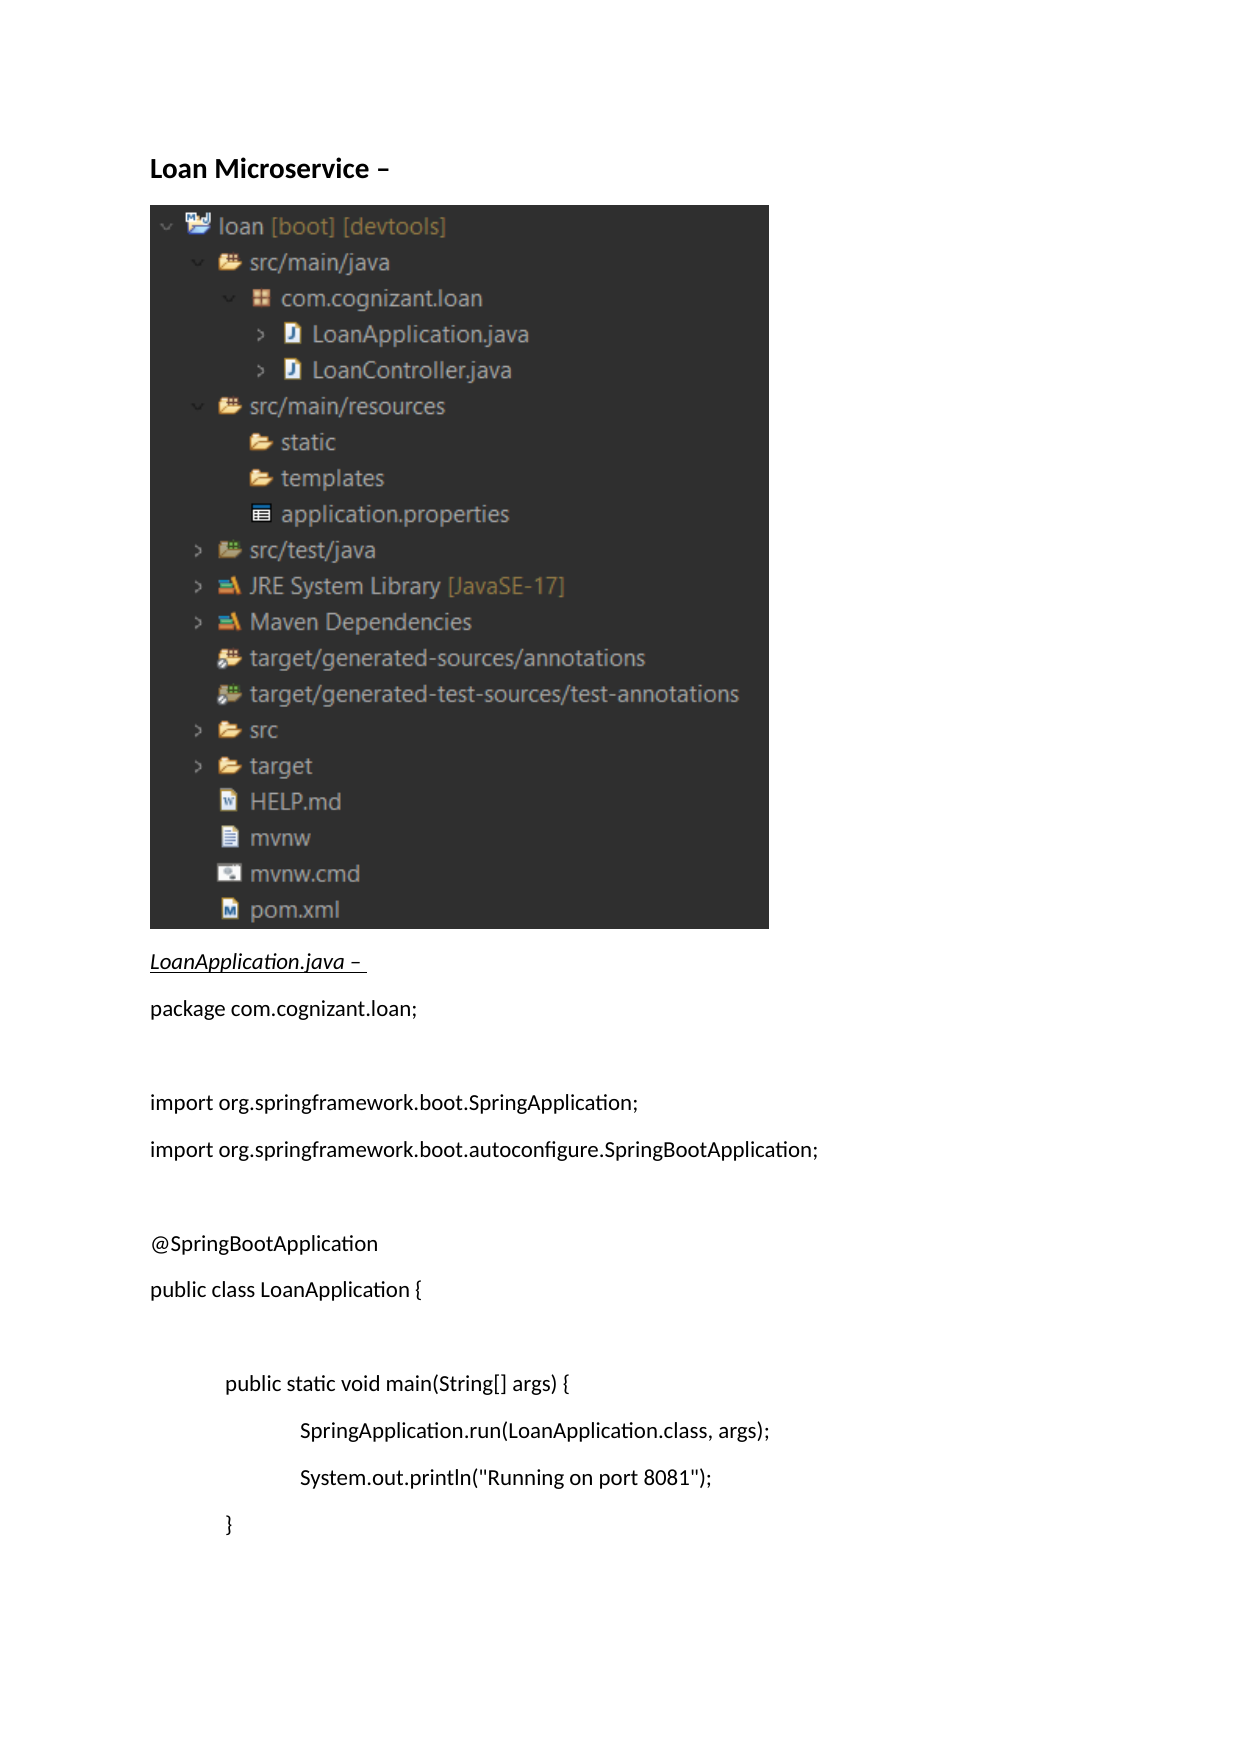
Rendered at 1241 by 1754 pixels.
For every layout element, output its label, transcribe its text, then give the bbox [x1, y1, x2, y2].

text LoanApplication.java – [150, 947, 1090, 976]
text @SpringBootApplication [150, 1229, 1090, 1257]
text package com.cognizant.loan; [150, 994, 1090, 1022]
text public class LoanApplication { [150, 1276, 1090, 1304]
text public static void main(String[] args) { [150, 1369, 1090, 1397]
text Loan Microservice – [150, 150, 1090, 186]
text } [150, 1510, 1090, 1538]
text System.out.println("Running on port 8081"); [150, 1463, 1090, 1491]
text SpringApplication.run(LoanApplication.class, args); [150, 1416, 1090, 1444]
text import org.springframework.boot.autoconfigure.SpringBootApplication; [150, 1135, 1090, 1163]
picture [150, 205, 769, 929]
text import org.springframework.boot.SpringApplication; [150, 1088, 1090, 1116]
